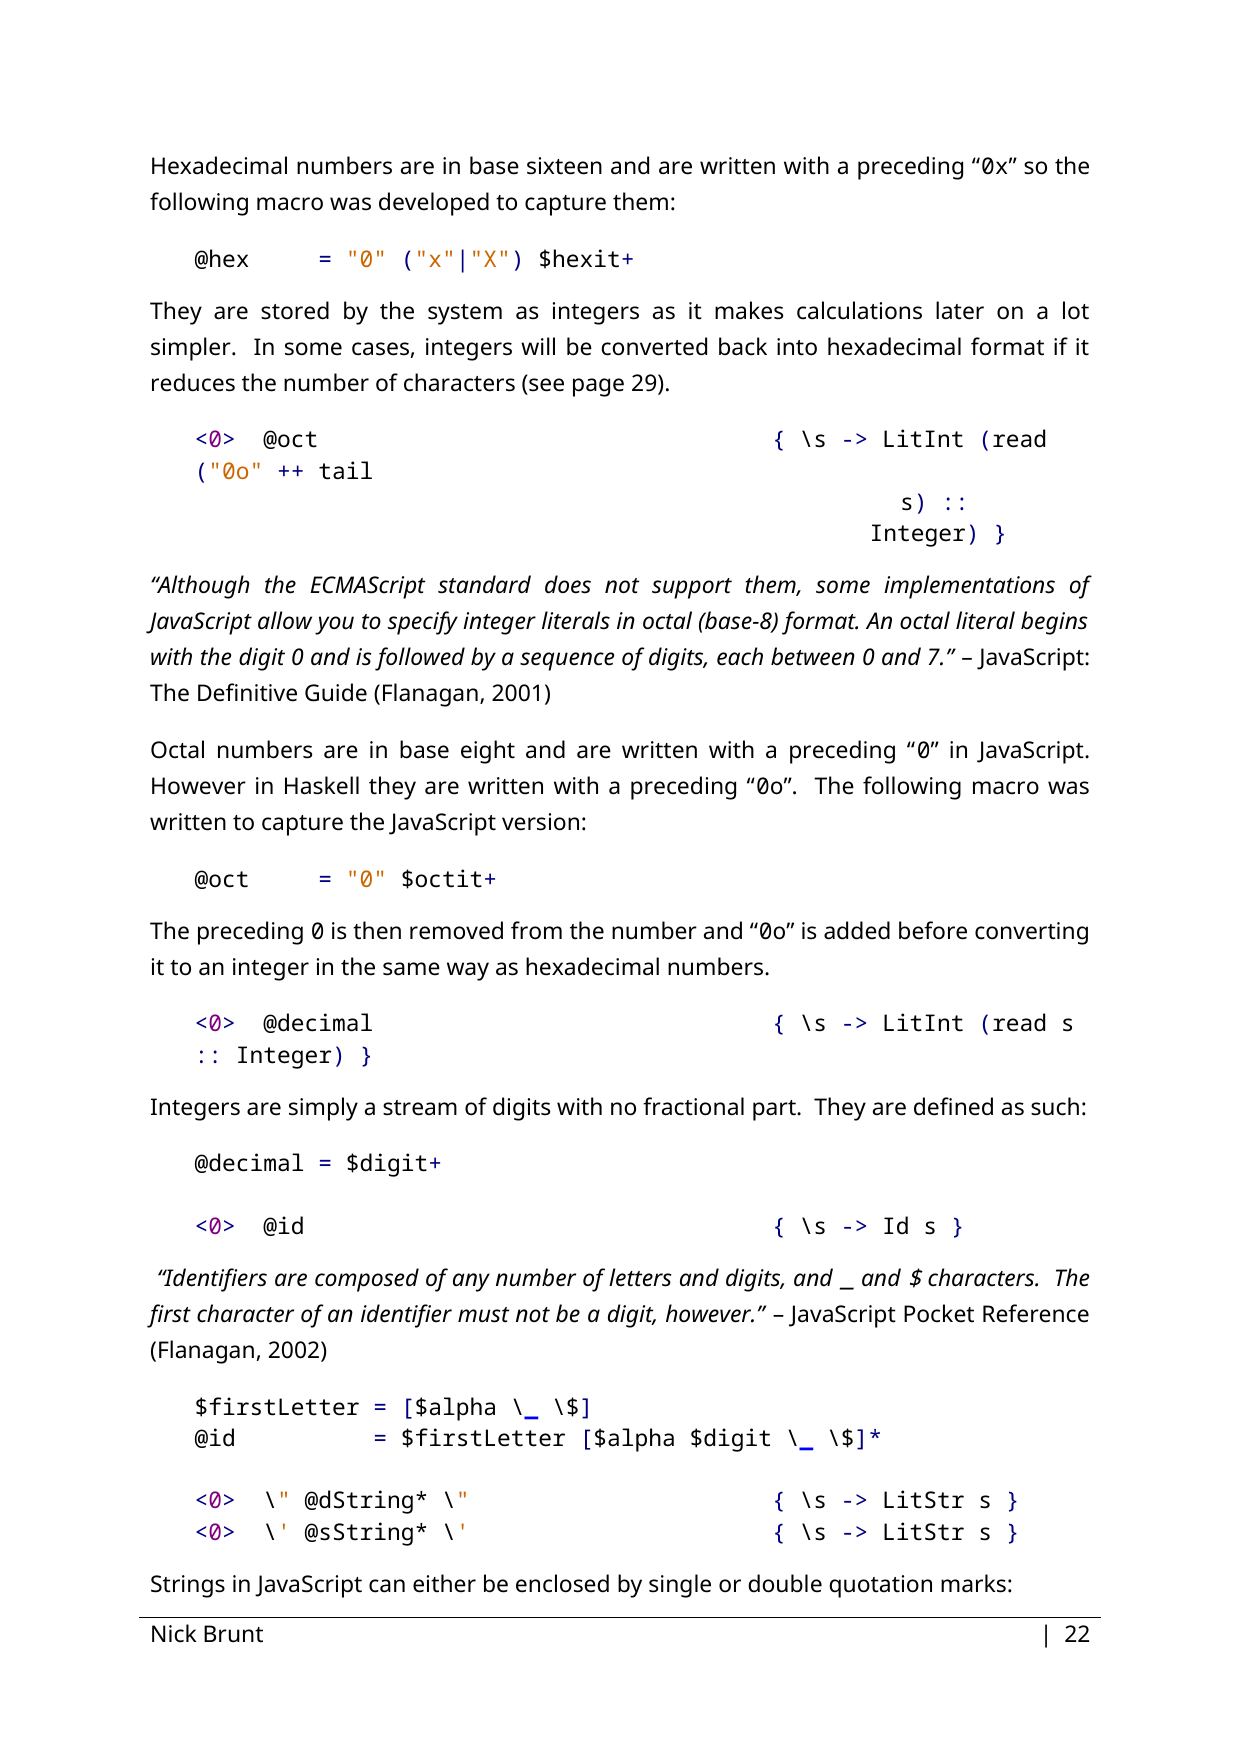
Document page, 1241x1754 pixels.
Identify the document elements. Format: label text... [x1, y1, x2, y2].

text Integers are simply a stream of digits with no fractional part. They are defined as such: [150, 1091, 1090, 1122]
text “Identifiers are composed of any number of letters and digits, and _ and $ characters. The first character of an identifier must not be a digit, however.” – JavaScript Pocket Reference [150, 1262, 1090, 1365]
text @id = $firstLetter [$alpha $digit \_ \$]* [194, 1422, 1090, 1453]
text “Although the ECMAScript standard does not support them, some implementations of JavaScript allow you to specify integer literals in octal (base-8) format. An octal literal begins with the digit 0 and is followed by a sequence of digits, each between 0 and 7.” – JavaScript: The Definitive Guide [150, 569, 1090, 708]
text s) :: Integer) } [869, 486, 1090, 548]
text <0> @decimal { \s -> LitInt (read s :: Integer) } [194, 1007, 1090, 1070]
text <0> @oct { \s -> LitInt (read ("0o" ++ tail [194, 423, 1090, 486]
text @hex = "0" ("x"|"X") $hexit+ [194, 243, 1090, 274]
text Octal numbers are in base eight and are written with a preceding “0” in JavaScript. However in Haskell they are written with a preceding “0o”. The following macro was written to capture the JavaScript version: [150, 734, 1090, 837]
text Hexadecimal numbers are in base sixteen and are written with a preceding “0x” so the following macro was developed to capture them: [150, 150, 1090, 217]
text <0> \" @dString* \" { \s -> LitStr s } [194, 1484, 1090, 1516]
text <0> @id { \s -> Id s } [194, 1210, 1090, 1241]
text The preceding 0 is then removed from the number and “0o” is added before converting it to an integer in the same way as hexadecimal numbers. [150, 914, 1090, 982]
text Strings in JavaScript can either be enclosed by single or double quotation marks: [150, 1568, 1090, 1599]
text @oct = "0" $octit+ [194, 862, 1090, 894]
text $firstLetter = [$alpha \_ \$] [194, 1391, 1090, 1422]
text <0> \' @sString* \' { \s -> LitStr s } [194, 1516, 1090, 1547]
text @decimal = $digit+ [194, 1147, 1090, 1179]
text They are stored by the system as integers as it makes calculations later on a lot simpler. In some cases, integers will be converted back into hexadecimal format if it reduces the number of characters (see page 29). [150, 295, 1090, 398]
